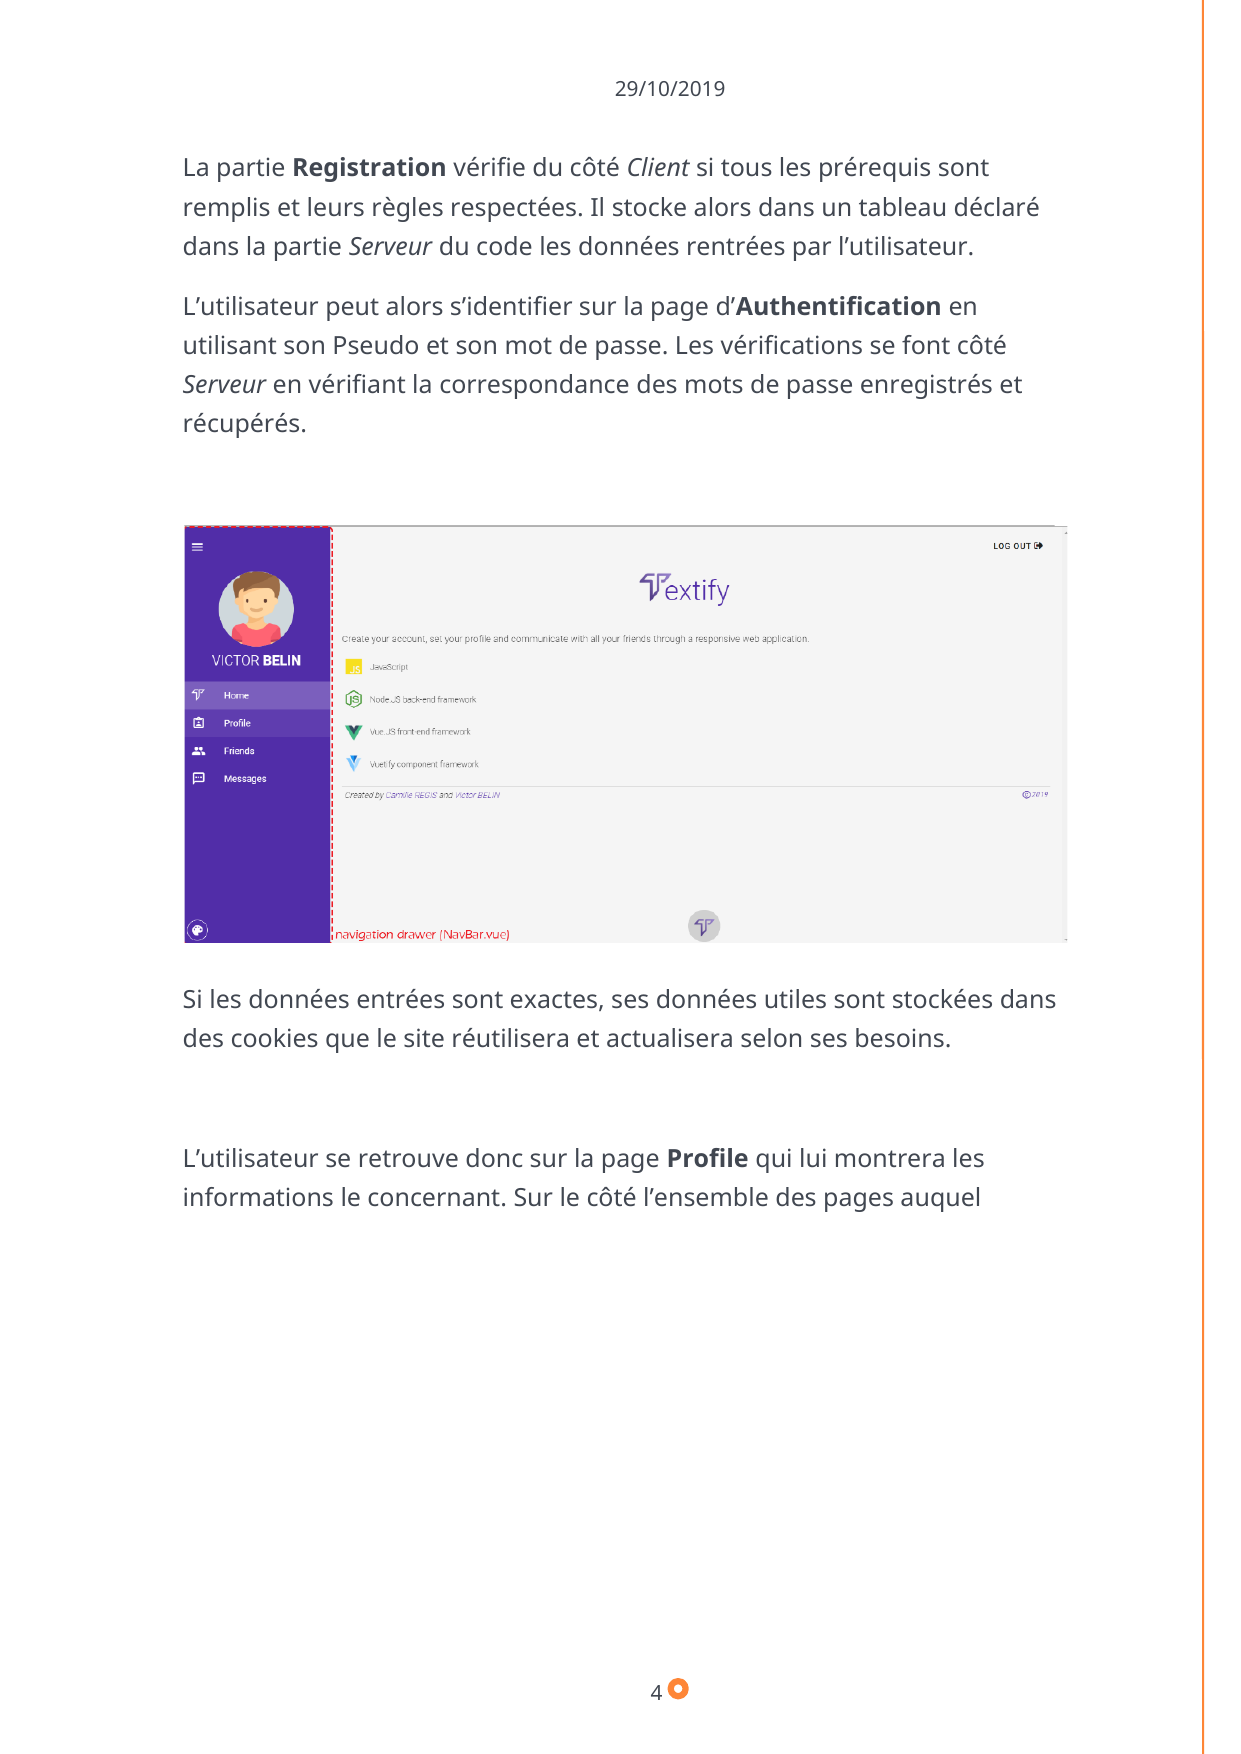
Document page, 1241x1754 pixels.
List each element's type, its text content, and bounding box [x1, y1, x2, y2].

text La partie Registration vérifie du côté Client si tous les prérequis sont remplis et leurs règles respectées. Il stocke alors dans un tableau déclaré dans la partie Serveur du code les données rentrées par l’utilisateur. [182, 150, 1058, 262]
text L’utilisateur peut alors s’identifier sur la page d’Authentification en utilisant son Pseudo et son mot de passe. Les vérifications se font côté Serveur en vérifiant la correspondance des mots de passe enregistrés et récupérés. [182, 288, 1058, 440]
picture [182, 525, 1066, 942]
text L’utilisateur se retrouve donc sur la page Profile qui lui montrera les informations le concernant. Sur le côté l’ensemble des pages auquel l’utilisateur à accès comprenant la Messagerie, la Liste des Amis… [182, 1141, 1058, 1214]
text Si les données entrées sont exactes, ses données utiles sont stockées dans des cookies que le site réutilisera et actualisera selon ses besoins. [182, 942, 1058, 1055]
